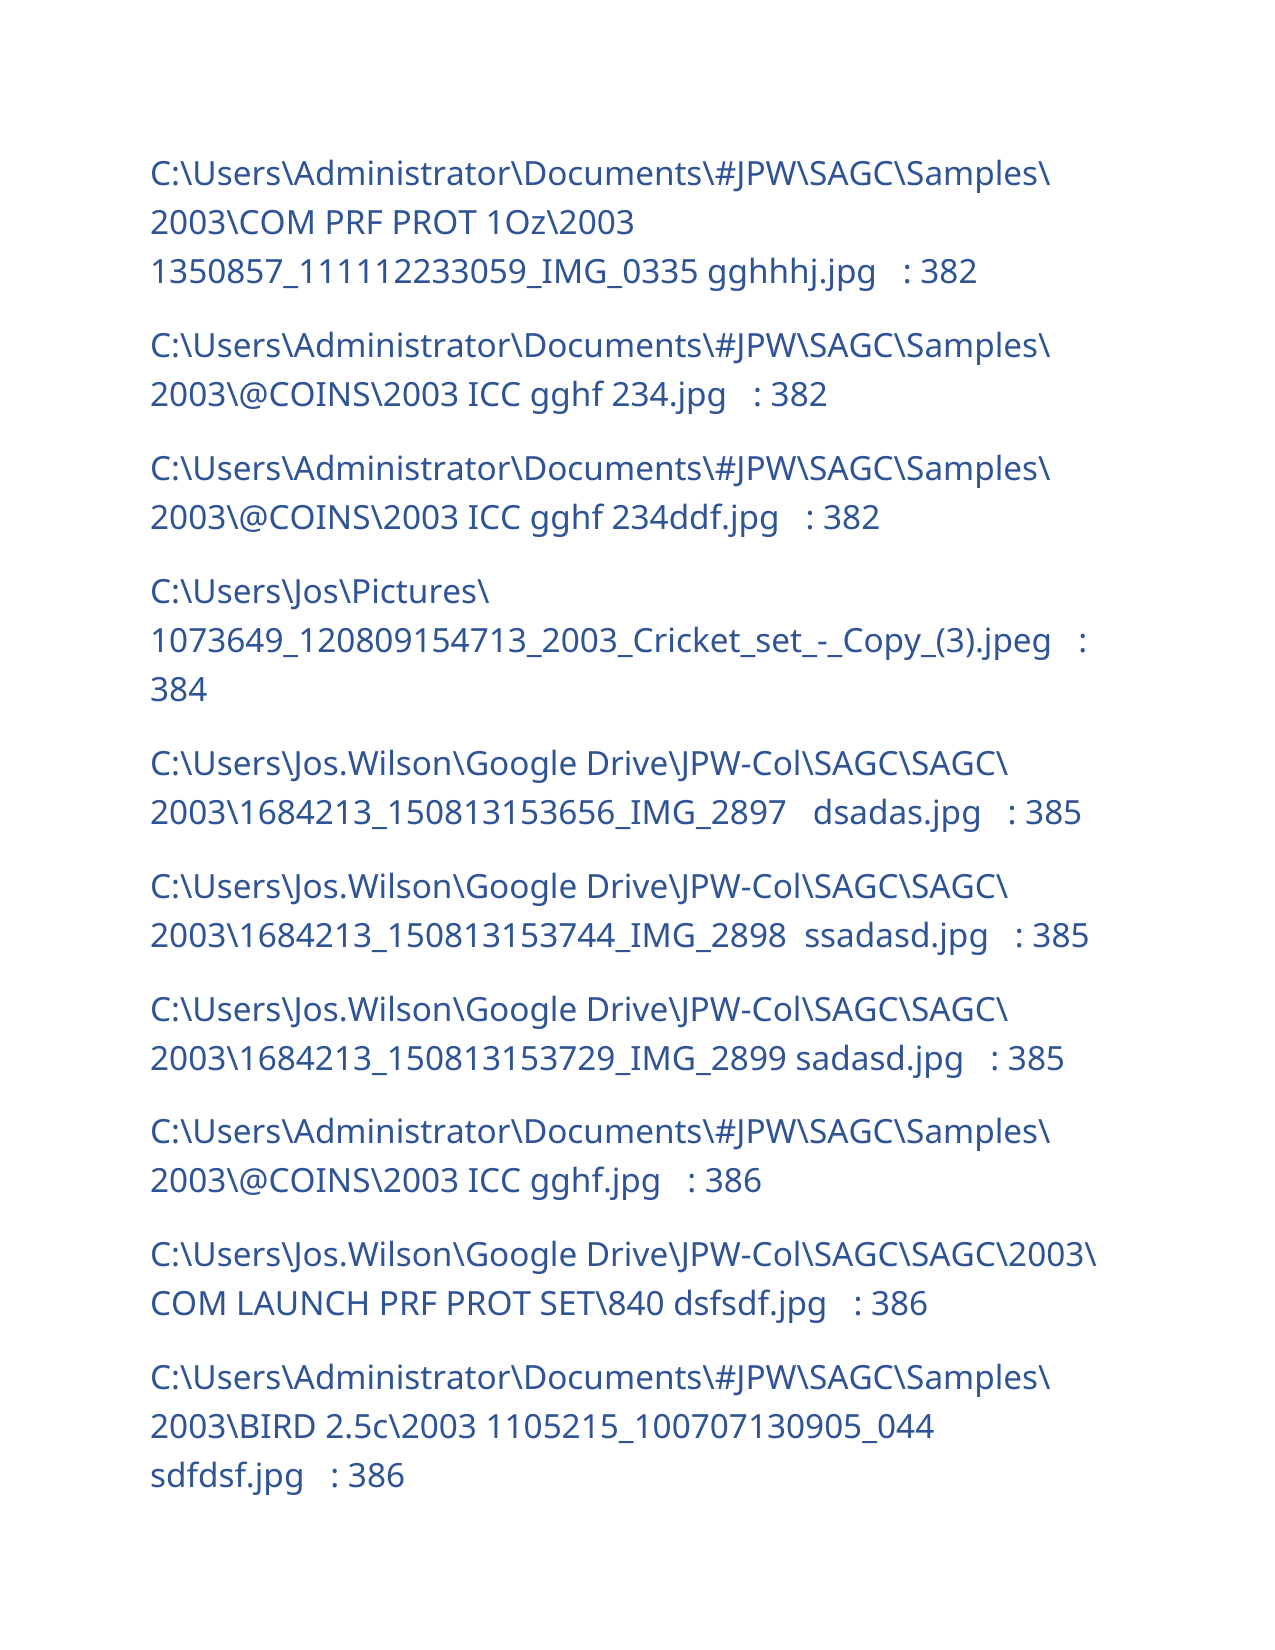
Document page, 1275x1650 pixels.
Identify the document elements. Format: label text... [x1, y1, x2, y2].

subtitle C:\Users\Jos.Wilson\Google Drive\JPW-Col\SAGC\SAGC\2003\1684213_150813153729_IMG_2899 sadasd.jpg : 385 [150, 985, 1125, 1080]
subtitle C:\Users\Administrator\Documents\#JPW\SAGC\Samples\2003\@COINS\2003 ICC gghf 234.jpg : 382 [150, 322, 1125, 416]
subtitle C:\Users\Jos.Wilson\Google Drive\JPW-Col\SAGC\SAGC\2003\1684213_150813153656_IMG_2897 dsadas.jpg : 385 [150, 739, 1125, 834]
subtitle C:\Users\Jos\Pictures\1073649_120809154713_2003_Cricket_set_-_Copy_(3).jpeg : 384 [150, 568, 1125, 711]
subtitle C:\Users\Administrator\Documents\#JPW\SAGC\Samples\2003\COM PRF PROT 1Oz\2003 1350857_111112233059_IMG_0335 gghhhj.jpg : 382 [150, 150, 1125, 293]
subtitle C:\Users\Jos.Wilson\Google Drive\JPW-Col\SAGC\SAGC\2003\1684213_150813153744_IMG_2898 ssadasd.jpg : 385 [150, 862, 1125, 957]
subtitle C:\Users\Administrator\Documents\#JPW\SAGC\Samples\2003\@COINS\2003 ICC gghf 234ddf.jpg : 382 [150, 445, 1125, 539]
subtitle C:\Users\Administrator\Documents\#JPW\SAGC\Samples\2003\@COINS\2003 ICC gghf.jpg : 386 [150, 1108, 1125, 1203]
subtitle C:\Users\Jos.Wilson\Google Drive\JPW-Col\SAGC\SAGC\2003\COM LAUNCH PRF PROT SET\840 dsfsdf.jpg : 386 [150, 1231, 1125, 1326]
subtitle C:\Users\Administrator\Documents\#JPW\SAGC\Samples\2003\BIRD 2.5c\2003 1105215_100707130905_044 sdfdsf.jpg : 386 [150, 1354, 1125, 1497]
